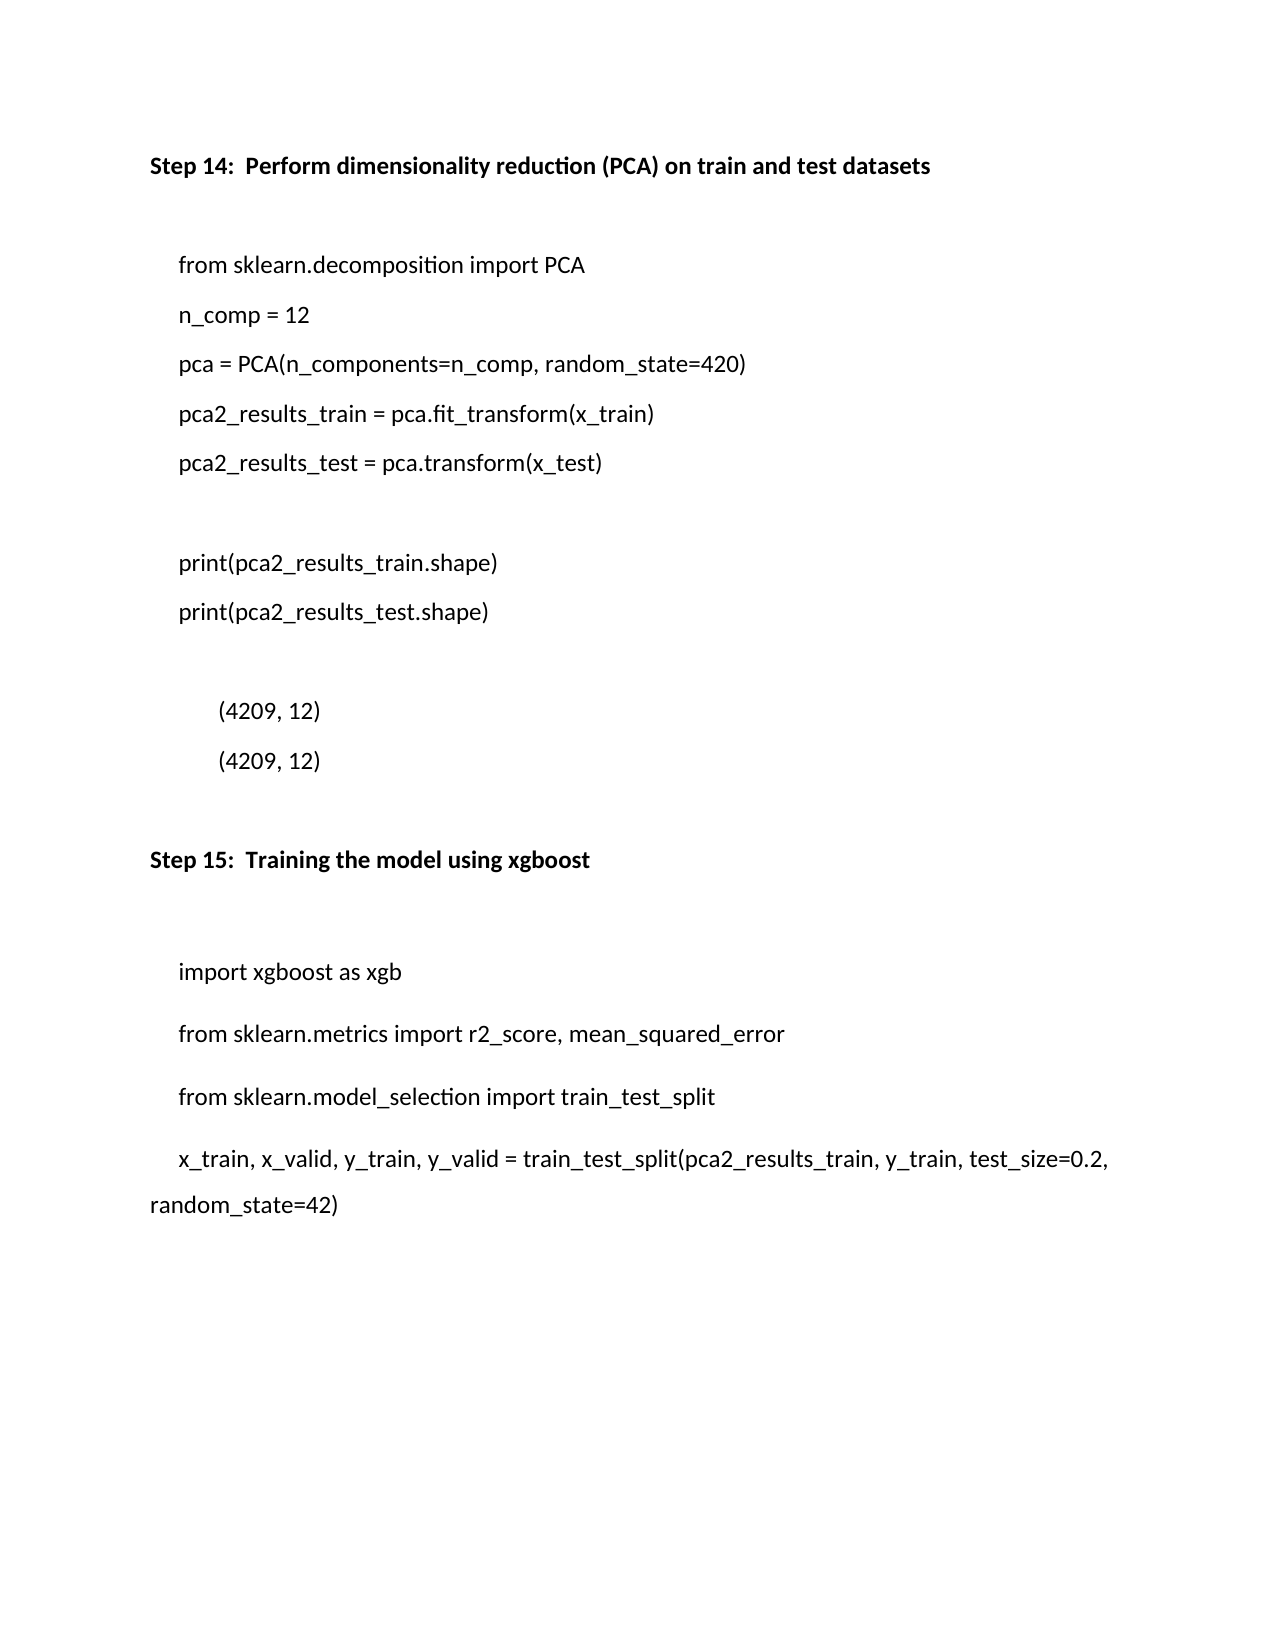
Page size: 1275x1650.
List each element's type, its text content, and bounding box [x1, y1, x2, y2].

text x_train, x_valid, y_train, y_valid = train_test_split(pca2_results_train, y_train, test_size=0.2, random_state=42) [150, 1143, 1125, 1219]
text Step 14: Perform dimensionality reduction (PCA) on train and test datasets [150, 150, 1125, 181]
text (4209, 12) [150, 745, 1125, 776]
text import xgboost as xgb [150, 956, 1125, 987]
text Step 15: Training the model using xgboost [150, 844, 1125, 875]
text n_comp = 12 [150, 299, 1125, 329]
text pca2_results_train = pca.fit_transform(x_train) [150, 398, 1125, 428]
text print(pca2_results_train.shape) [150, 547, 1125, 577]
text pca = PCA(n_components=n_comp, random_state=420) [150, 348, 1125, 379]
text print(pca2_results_test.shape) [150, 596, 1125, 627]
text (4209, 12) [150, 695, 1125, 726]
text from sklearn.model_selection import train_test_split [150, 1081, 1125, 1111]
text pca2_results_test = pca.transform(x_test) [150, 447, 1125, 478]
text from sklearn.metrics import r2_score, mean_squared_error [150, 1018, 1125, 1049]
text from sklearn.decomposition import PCA [150, 249, 1125, 280]
